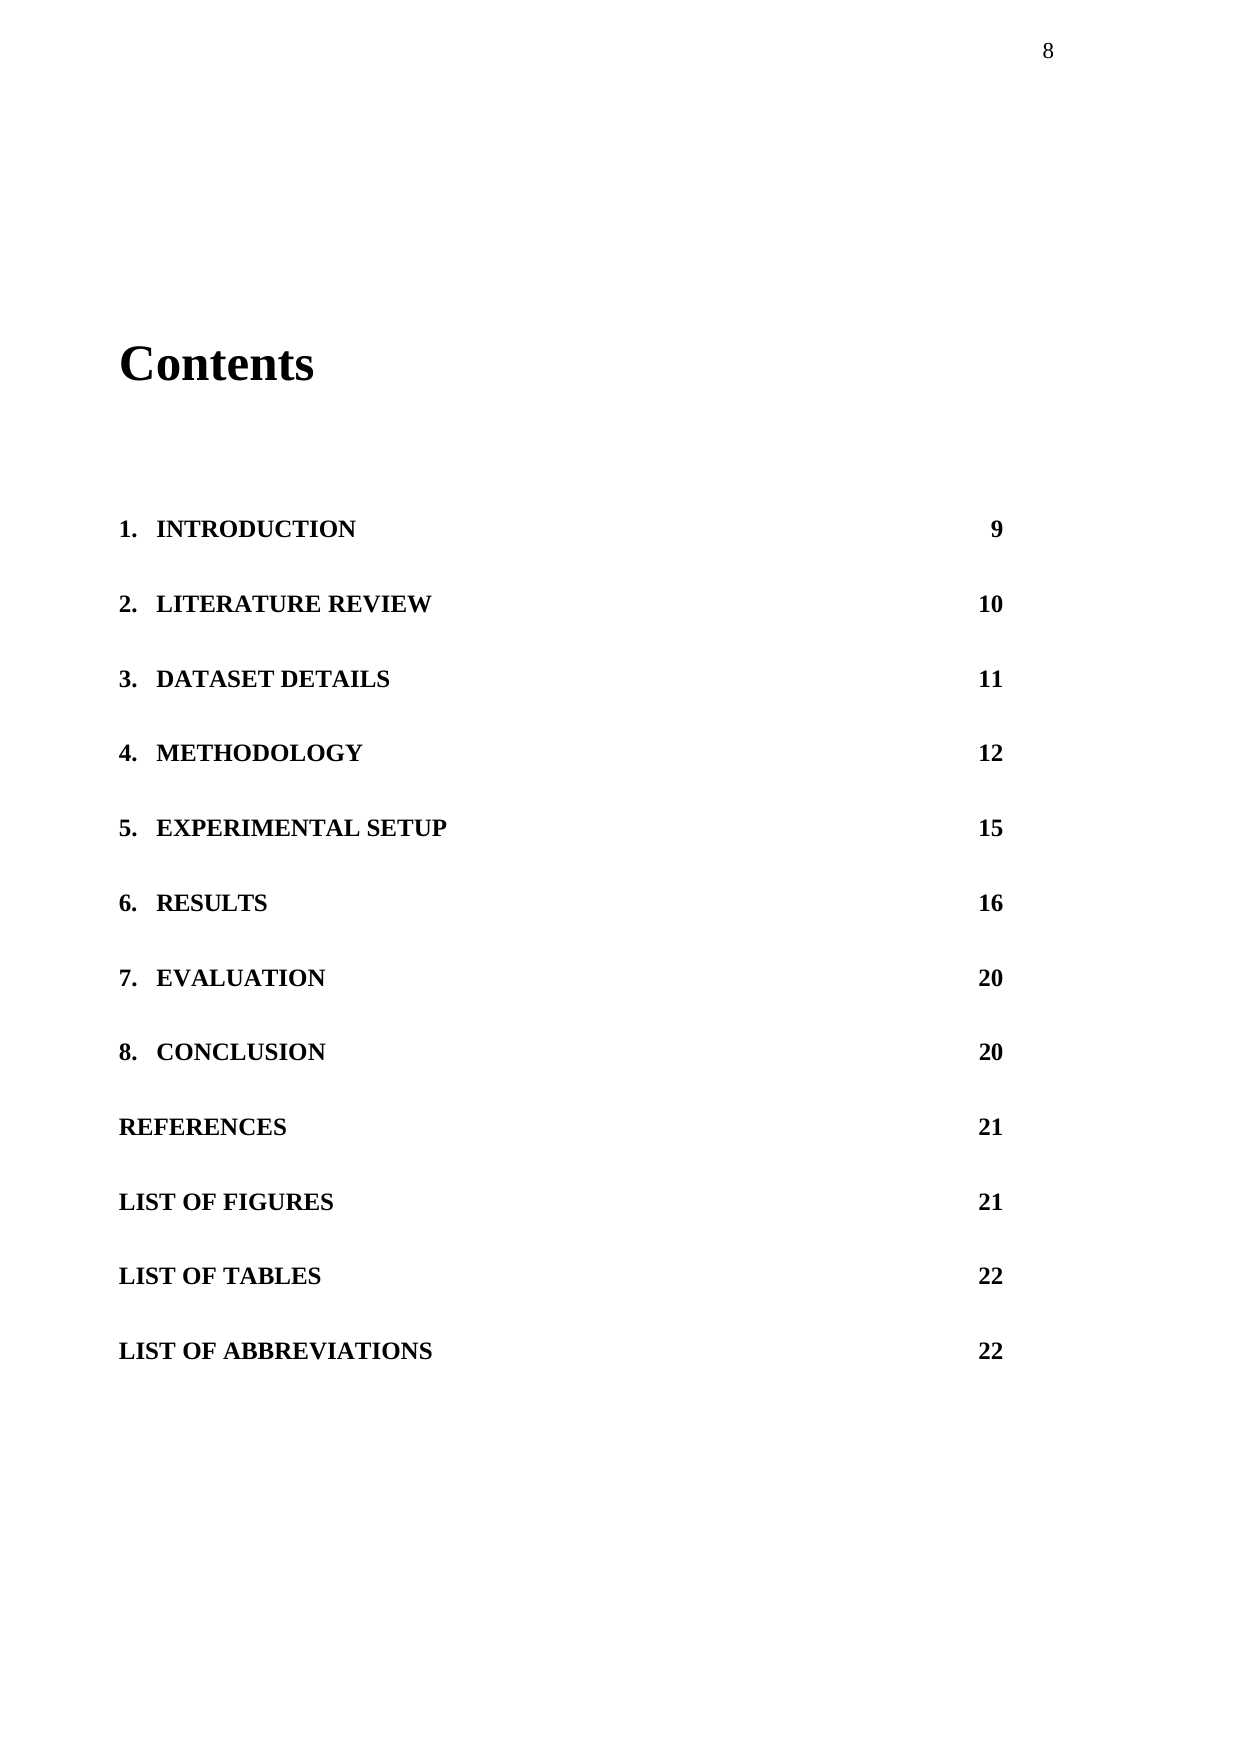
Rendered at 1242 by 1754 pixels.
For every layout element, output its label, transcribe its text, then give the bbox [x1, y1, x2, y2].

text Contents [119, 332, 1212, 391]
